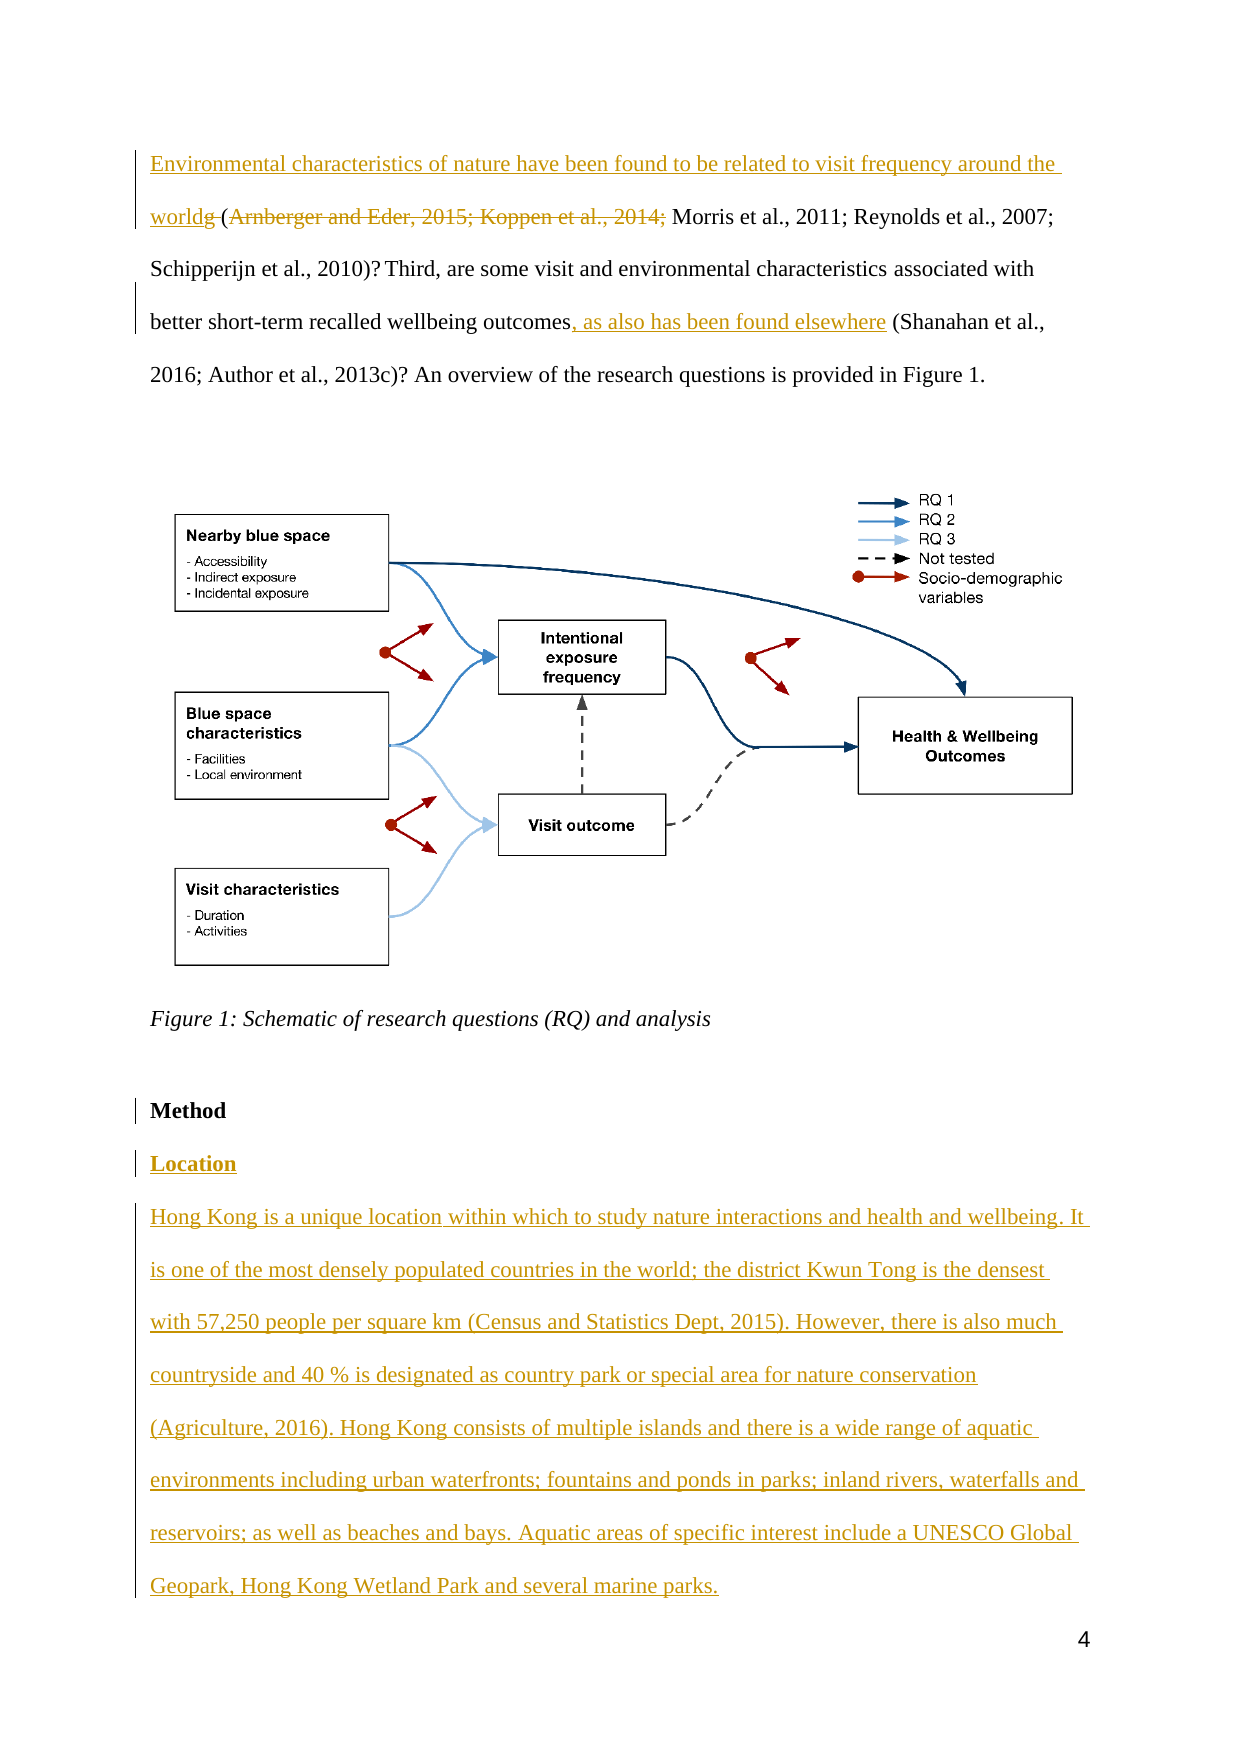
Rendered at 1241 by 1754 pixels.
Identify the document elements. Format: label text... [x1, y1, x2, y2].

list Method [150, 1098, 1090, 1124]
text Figure 1: Schematic of research questions (RQ) and analysis [150, 1005, 1090, 1032]
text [150, 150, 1090, 387]
